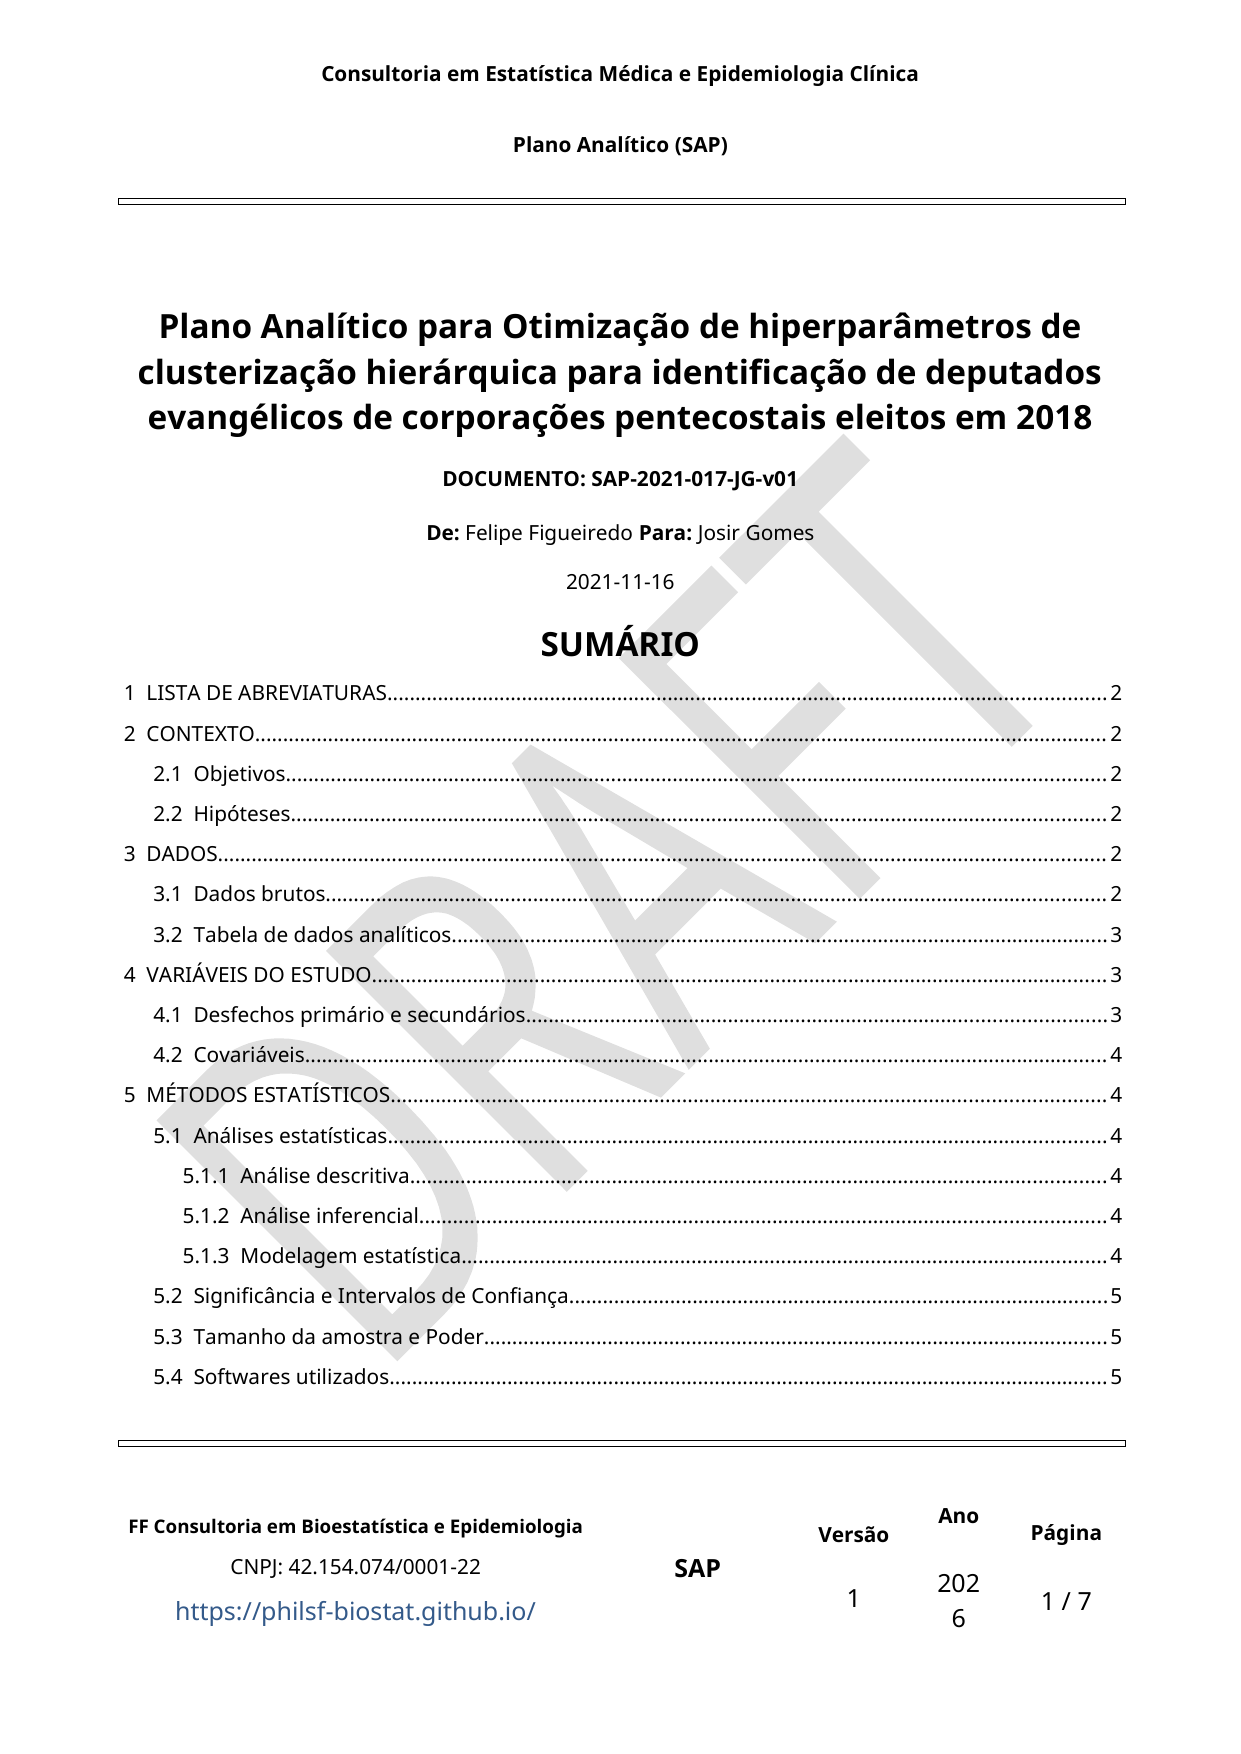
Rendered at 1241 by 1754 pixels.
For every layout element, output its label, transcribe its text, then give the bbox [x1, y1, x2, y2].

title Plano Analítico para Otimização de hiperparâmetros de clusterização hierárquica para identificação de deputados evangélicos de corporações pentecostais eleitos em 2018 [118, 303, 1122, 439]
text De: Felipe Figueiredo Para: Josir Gomes [118, 518, 1122, 546]
subtitle DOCUMENTO: SAP-2021-017-JG-v01 [118, 464, 1122, 493]
text 2021-11-16 [118, 567, 1122, 596]
